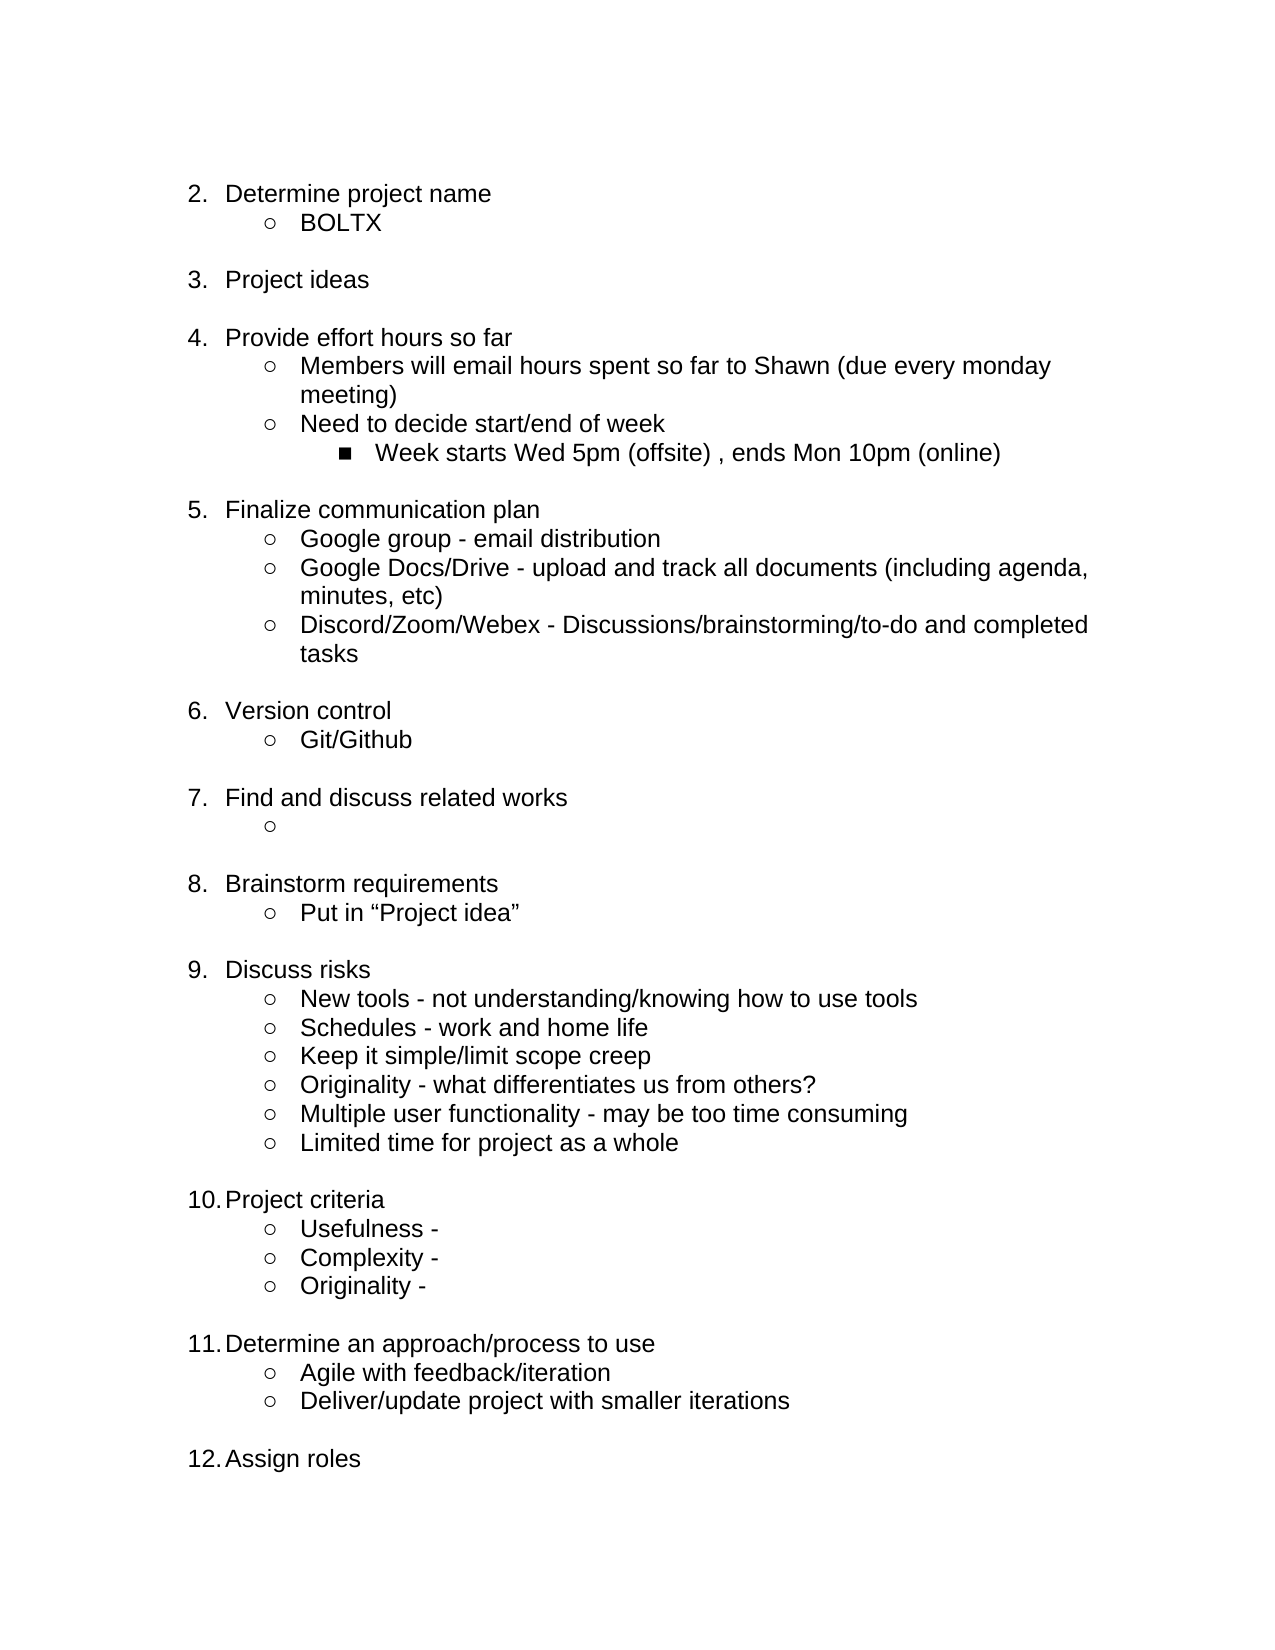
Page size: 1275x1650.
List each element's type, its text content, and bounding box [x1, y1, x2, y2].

list Put in “Project idea” [262, 897, 1125, 926]
list Keep it simple/limit scope creep [262, 1041, 1125, 1070]
list Version control [187, 696, 1125, 725]
list Brainstorm requirements [187, 869, 1125, 897]
list Determine an approach/process to use [187, 1329, 1125, 1357]
list Members will email hours spent so far to Shawn (due every monday meeting) [262, 351, 1125, 409]
list Limited time for project as a whole [262, 1127, 1125, 1156]
list Project criteria [187, 1185, 1125, 1214]
list BOLTX [262, 207, 1125, 236]
list Assign roles [187, 1444, 1125, 1472]
list Originality - what differentiates us from others? [262, 1070, 1125, 1099]
list Agile with feedback/iteration [262, 1357, 1125, 1386]
list Google Docs/Drive - upload and track all documents (including agenda, minutes, etc) [262, 552, 1125, 610]
list Deliver/update project with smaller iterations [262, 1386, 1125, 1415]
list Usefulness - [262, 1214, 1125, 1242]
list Originality - [262, 1271, 1125, 1300]
list Discord/Zoom/Webex - Discussions/brainstorming/to-do and completed tasks [262, 610, 1125, 667]
list Find and discuss related works [187, 782, 1125, 811]
list Finalize communication plan [187, 495, 1125, 524]
list Multiple user functionality - may be too time consuming [262, 1099, 1125, 1127]
list Git/Github [262, 725, 1125, 754]
list Project ideas [187, 265, 1125, 294]
list Determine project name [187, 179, 1125, 207]
list Complexity - [262, 1242, 1125, 1271]
list Need to decide start/end of week [262, 409, 1125, 437]
list Discuss risks [187, 955, 1125, 984]
list Week starts Wed 5pm (offsite) , ends Mon 10pm (online) [337, 437, 1125, 466]
list New tools - not understanding/knowing how to use tools [262, 984, 1125, 1012]
list Provide effort hours so far [187, 322, 1125, 351]
list Google group - email distribution [262, 524, 1125, 552]
list Schedules - work and home life [262, 1012, 1125, 1041]
